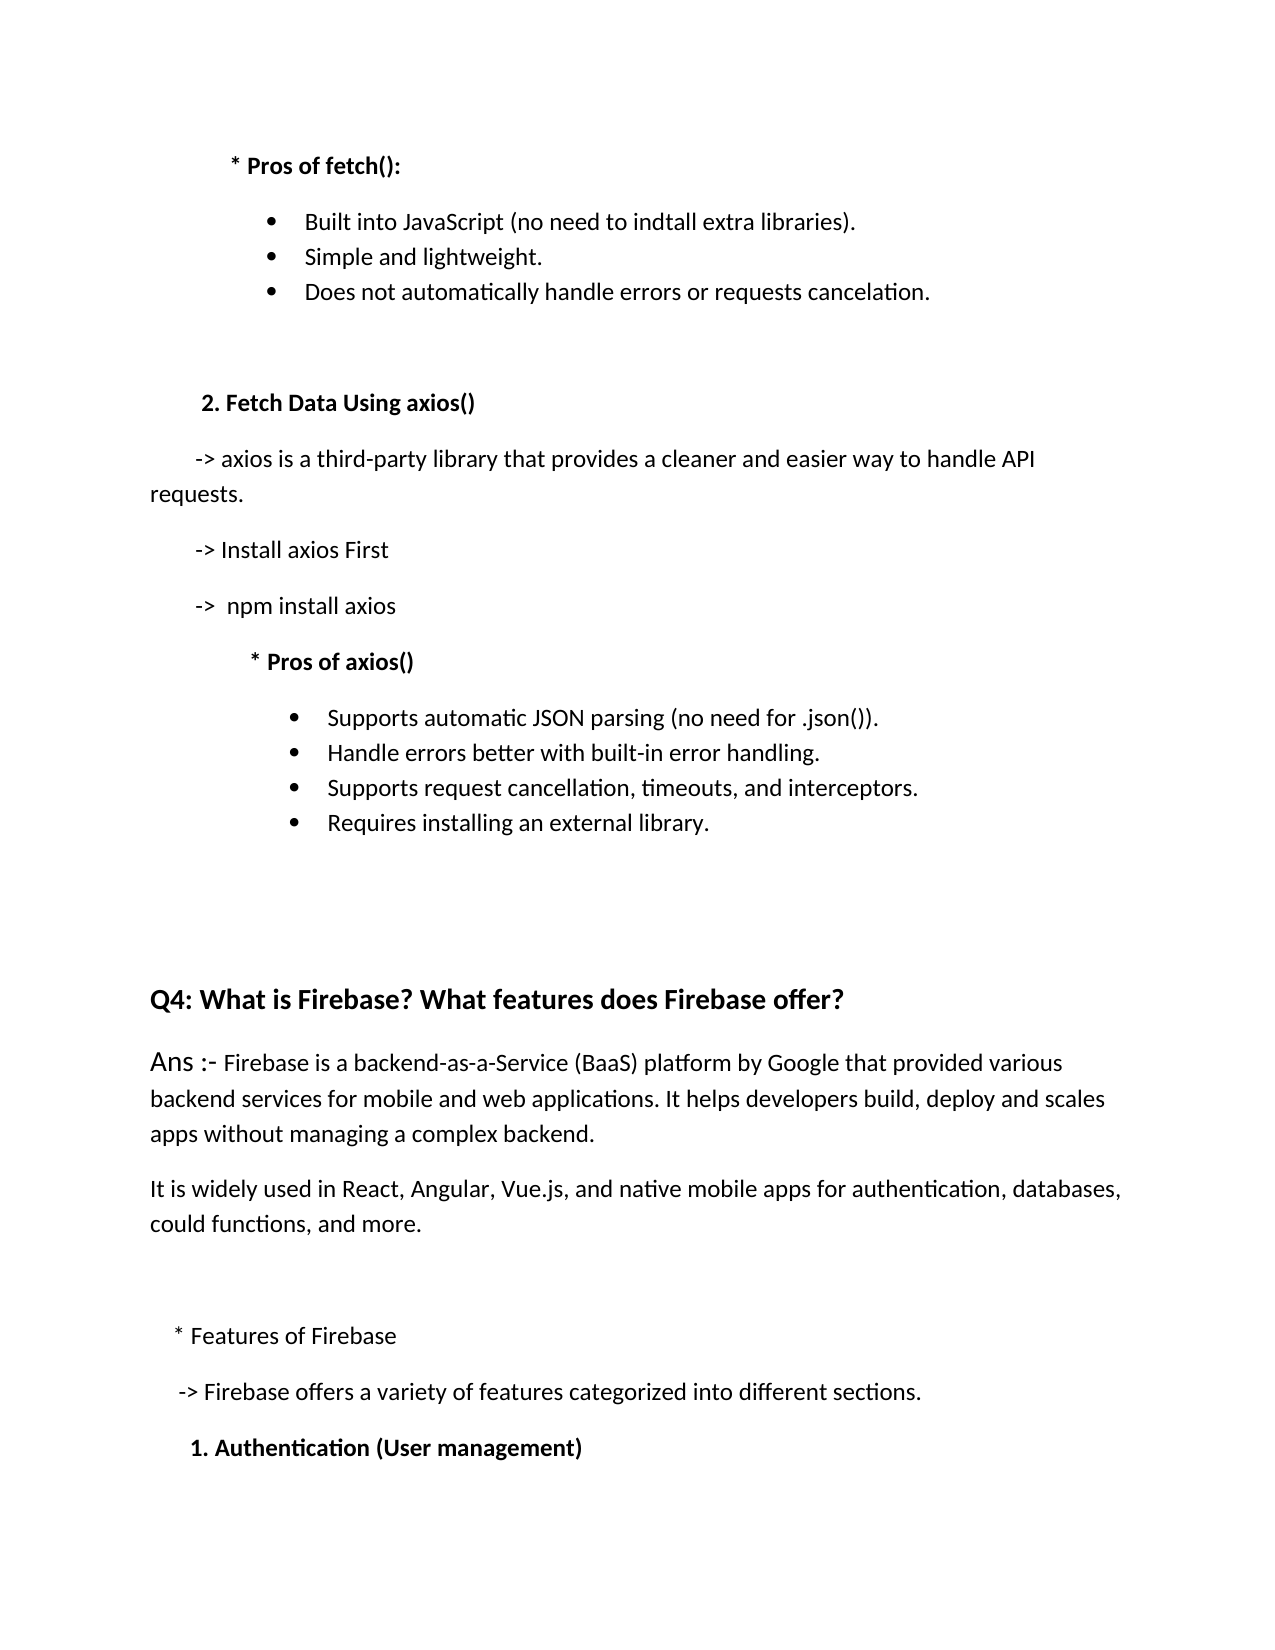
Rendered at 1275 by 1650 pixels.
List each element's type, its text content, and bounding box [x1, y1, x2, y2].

list Requires installing an external library. [290, 807, 1125, 838]
text 1. Authentication (User management) [150, 1432, 1125, 1462]
list Simple and lightweight. [267, 241, 1125, 271]
text -> npm install axios [150, 590, 1125, 621]
text Ans :- Firebase is a backend-as-a-Service (BaaS) platform by Google that provided various backend services for mobile and web applications. It helps developers build, deploy and scales apps without managing a complex backend. [150, 1043, 1125, 1148]
text 2. Fetch Data Using axios() [150, 387, 1125, 418]
list Does not automatically handle errors or requests cancelation. [267, 276, 1125, 306]
text * Features of Firebase [150, 1320, 1125, 1351]
text -> axios is a third-party library that provides a cleaner and easier way to handle API requests. [150, 443, 1125, 509]
text It is widely used in React, Angular, Vue.js, and native mobile apps for authentication, databases, could functions, and more. [150, 1174, 1125, 1239]
list Supports automatic JSON parsing (no need for .json()). [290, 702, 1125, 733]
text -> Firebase offers a variety of features categorized into different sections. [150, 1376, 1125, 1407]
text * Pros of axios() [150, 646, 1125, 676]
text * Pros of fetch(): [150, 150, 1125, 181]
list Handle errors better with built-in error handling. [290, 737, 1125, 768]
list Built into JavaScript (no need to indtall extra libraries). [267, 206, 1125, 236]
text Q4: What is Firebase? What features does Firebase offer? [150, 981, 1125, 1017]
list Supports request cancellation, timeouts, and interceptors. [290, 772, 1125, 803]
text -> Install axios First [150, 534, 1125, 565]
